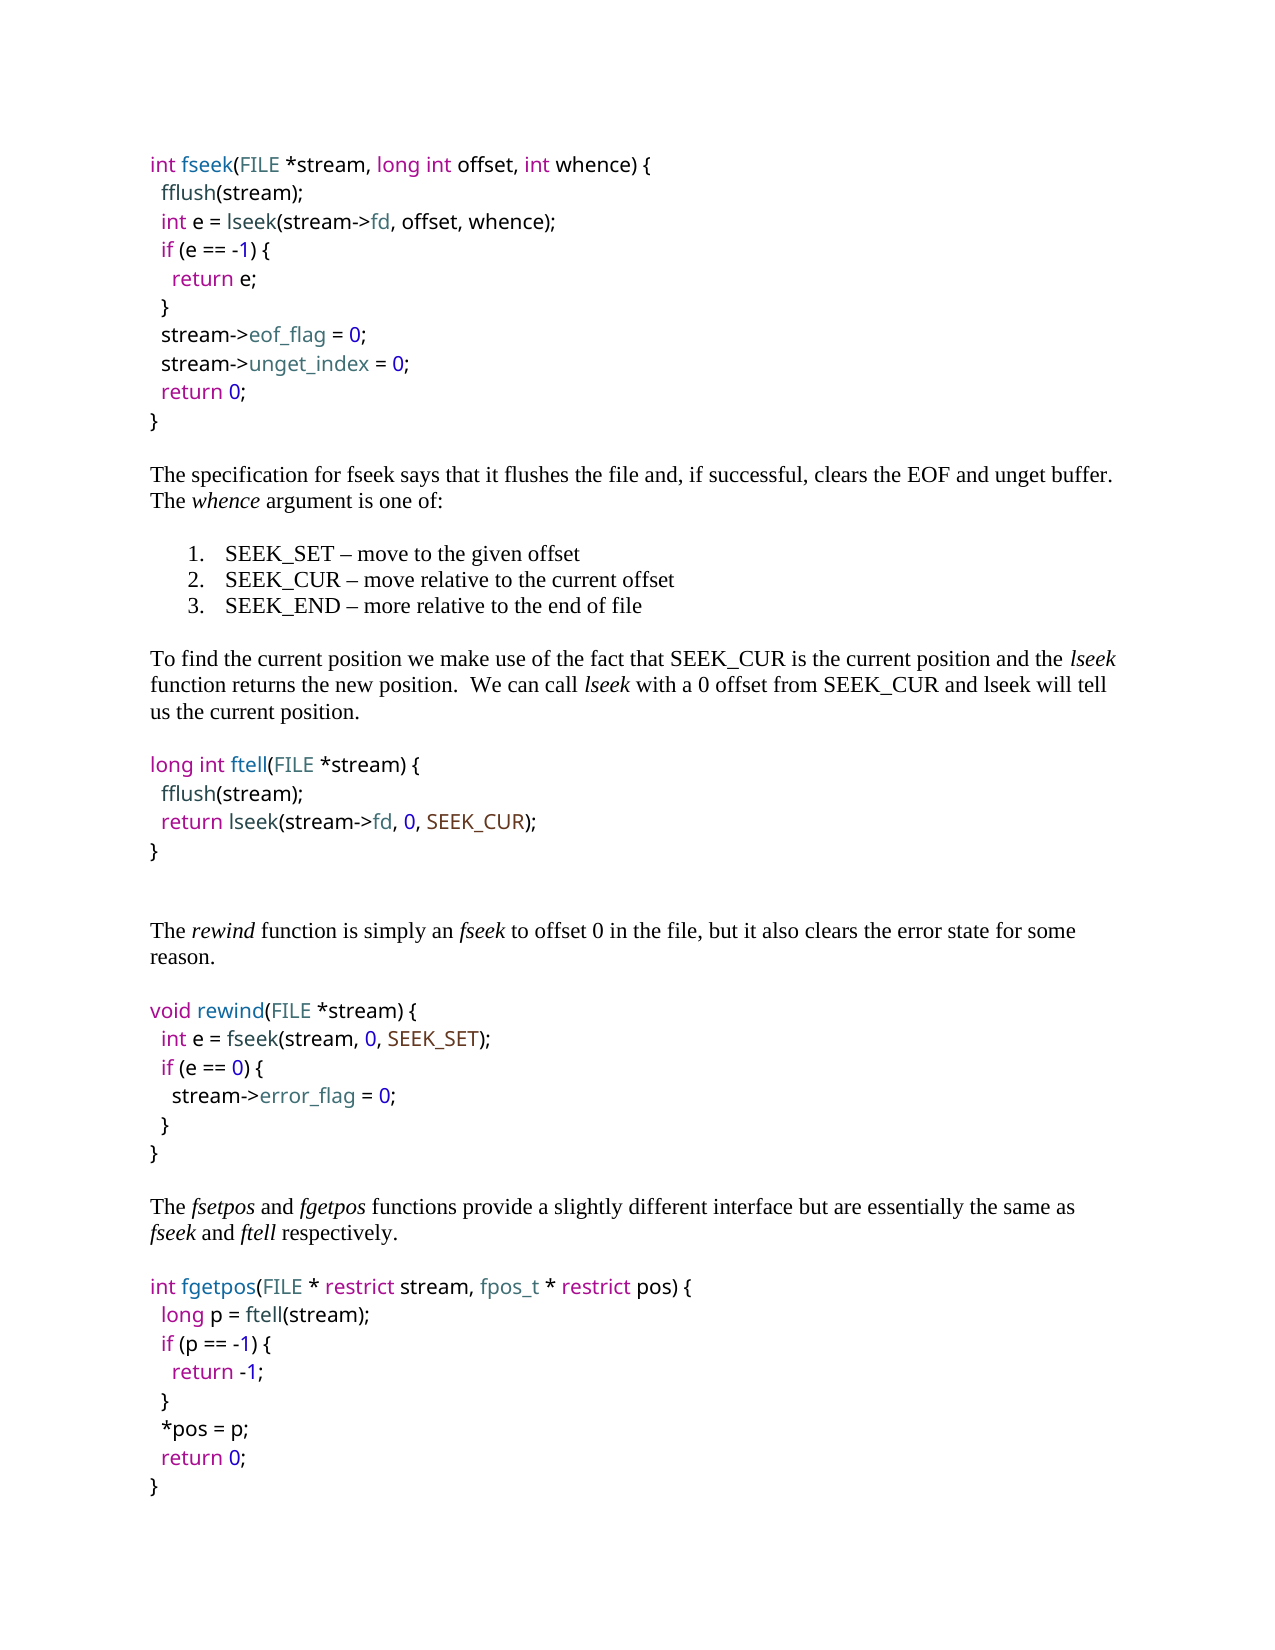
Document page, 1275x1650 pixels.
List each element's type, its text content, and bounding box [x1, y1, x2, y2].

text The fsetpos and fgetpos functions provide a slightly different interface but are essentially the same as fseek and ftell respectively. [150, 1193, 1125, 1246]
list SEEK_SET – move to the given offset [187, 540, 1125, 566]
list SEEK_END – more relative to the end of file [187, 592, 1125, 619]
text fflush(stream); [150, 178, 1125, 207]
list SEEK_CUR – move relative to the current offset [187, 566, 1125, 592]
text The rewind function is simply an fseek to offset 0 in the file, but it also clears the error state for some reason. [150, 917, 1125, 970]
text To find the current position we make use of the fact that SEEK_CUR is the current position and the lseek function returns the new position. We can call lseek with a 0 offset from SEEK_CUR and lseek will tell us the current position. [150, 645, 1125, 724]
text long p = ftell(stream); [150, 1301, 1125, 1329]
text stream->eof_flag = 0; [150, 321, 1125, 349]
text } [150, 1138, 1125, 1167]
text } [150, 1471, 1125, 1500]
text int fgetpos(FILE * restrict stream, fpos_t * restrict pos) { [150, 1272, 1125, 1301]
text The specification for fseek says that it flushes the file and, if successful, clears the EOF and unget buffer. The whence argument is one of: [150, 461, 1125, 513]
text stream->unget_index = 0; [150, 349, 1125, 377]
text int fseek(FILE *stream, long int offset, int whence) { [150, 150, 1125, 178]
text if (e == -1) { [150, 235, 1125, 264]
text int e = fseek(stream, 0, SEEK_SET); [150, 1024, 1125, 1053]
text return 0; [150, 377, 1125, 406]
text void rewind(FILE *stream) { [150, 996, 1125, 1024]
text int e = lseek(stream->fd, offset, whence); [150, 207, 1125, 235]
text *pos = p; [150, 1414, 1125, 1443]
text return lseek(stream->fd, 0, SEEK_CUR); [150, 807, 1125, 836]
text if (p == -1) { [150, 1329, 1125, 1357]
text fflush(stream); [150, 779, 1125, 807]
text } [150, 292, 1125, 321]
text return 0; [150, 1443, 1125, 1471]
text } [150, 836, 1125, 864]
text } [150, 406, 1125, 434]
text } [150, 1386, 1125, 1414]
text long int ftell(FILE *stream) { [150, 751, 1125, 779]
text return -1; [150, 1357, 1125, 1386]
text } [150, 1110, 1125, 1138]
text stream->error_flag = 0; [150, 1081, 1125, 1110]
text if (e == 0) { [150, 1053, 1125, 1081]
text return e; [150, 264, 1125, 292]
